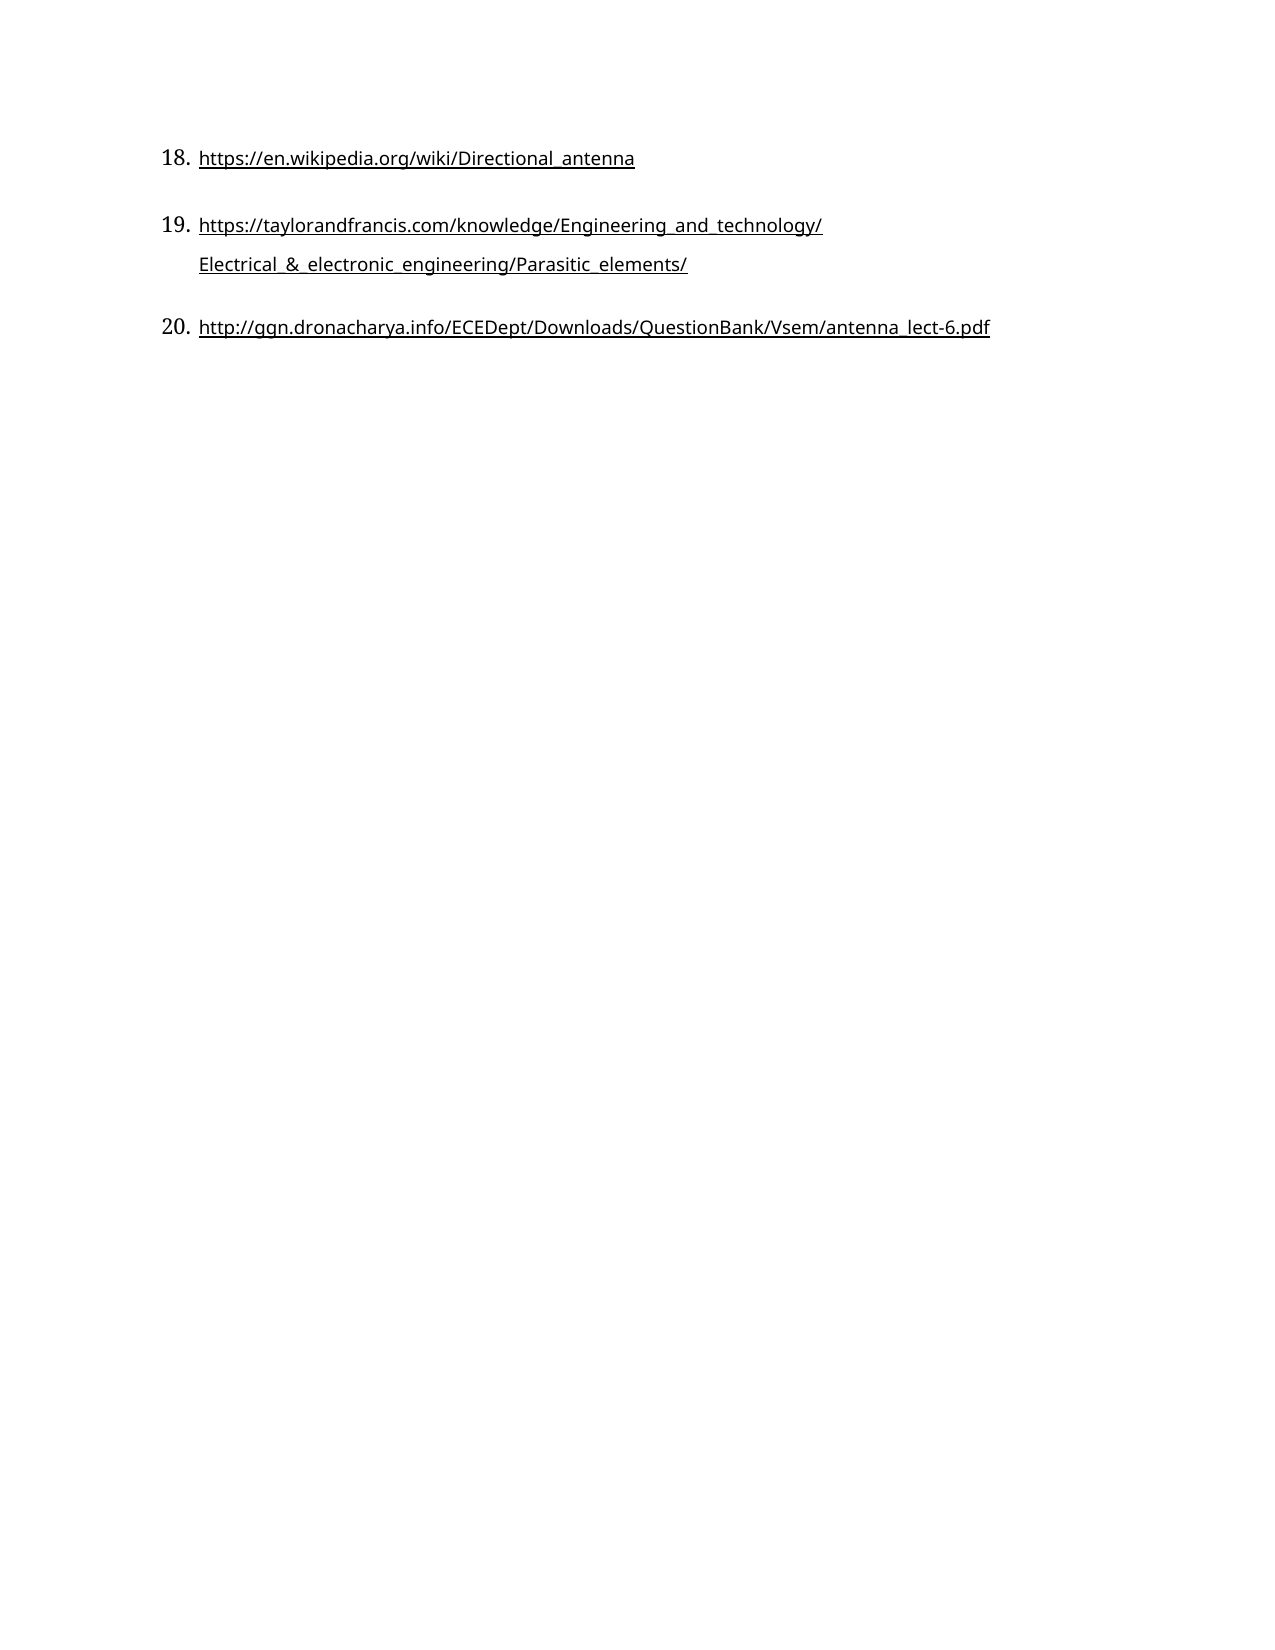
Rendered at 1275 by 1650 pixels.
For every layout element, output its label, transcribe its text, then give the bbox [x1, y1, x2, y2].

list https://taylorandfrancis.com/knowledge/Engineering_and_technology/Electrical_&_electronic_engineering/Parasitic_elements/ [161, 209, 1133, 277]
list http://ggn.dronacharya.info/ECEDept/Downloads/QuestionBank/Vsem/antenna_lect-6.pdf [161, 311, 1133, 341]
list https://en.wikipedia.org/wiki/Directional_antenna [161, 142, 1133, 172]
